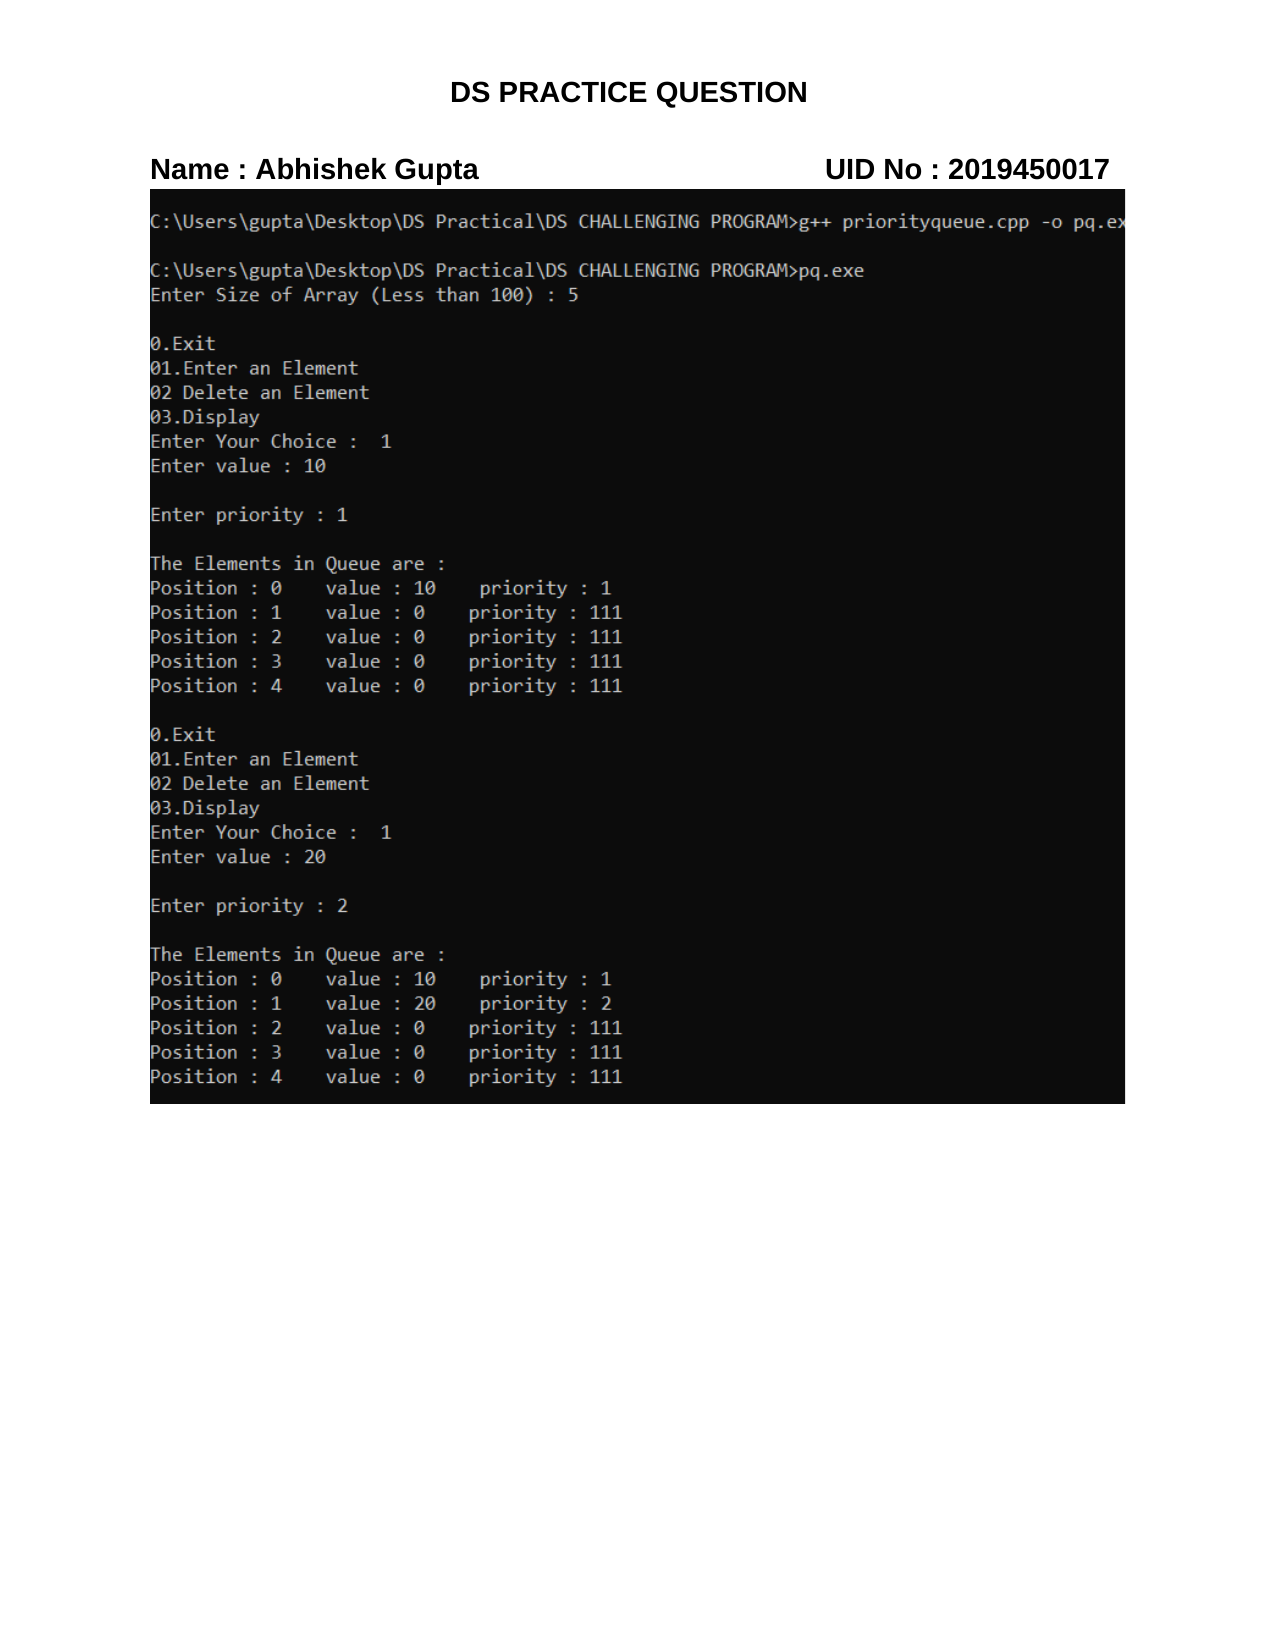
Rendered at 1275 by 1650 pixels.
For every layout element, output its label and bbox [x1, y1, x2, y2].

picture [150, 189, 1125, 1104]
